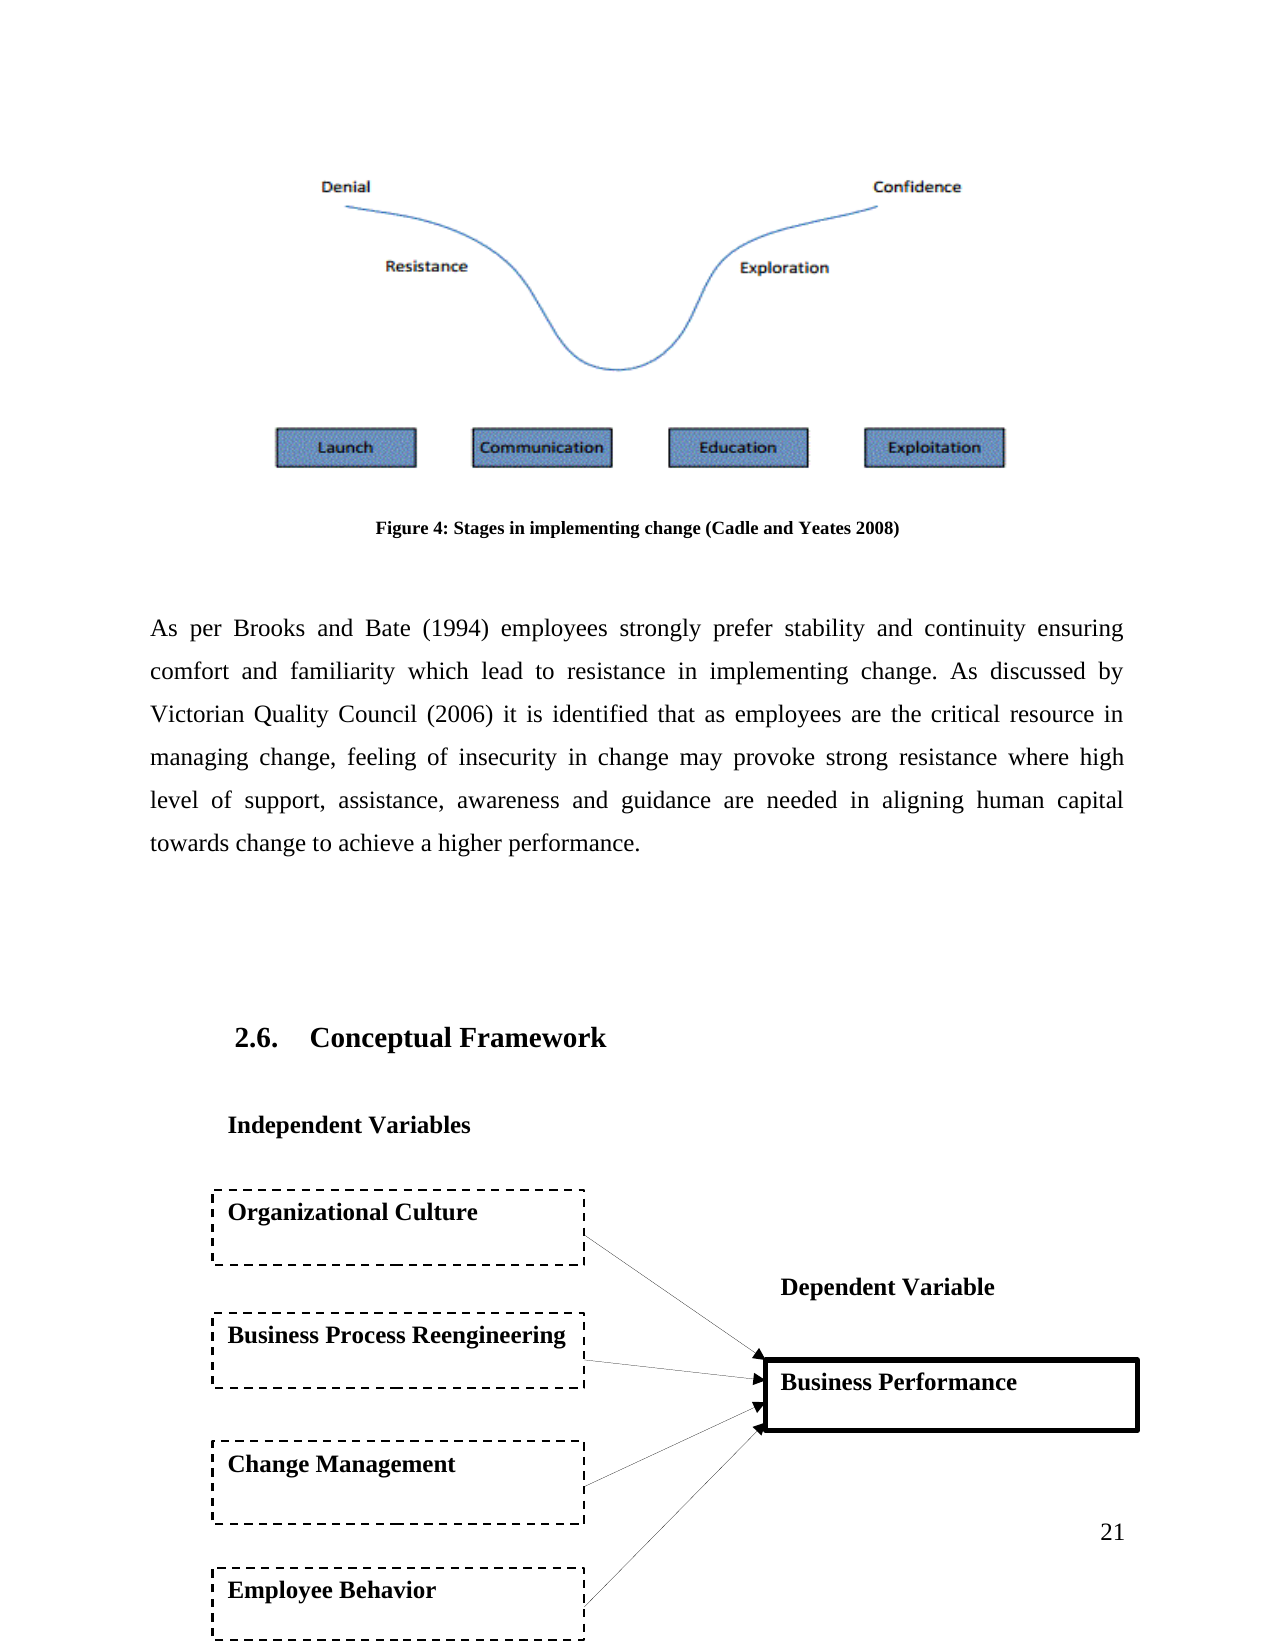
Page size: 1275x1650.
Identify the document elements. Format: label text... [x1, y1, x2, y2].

text As per Brooks and Bate (1994) employees strongly prefer stability and continuity ensuring comfort and familiarity which lead to resistance in implementing change. As discussed by Victorian Quality Council (2006) it is identified that as employees are the critical resource in managing change, feeling of insecurity in change may provoke strong resistance where high level of support, assistance, awareness and guidance are needed in aligning human capital towards change to achieve a higher performance. [150, 613, 1125, 857]
picture [250, 150, 1025, 492]
subtitle Conceptual Framework [234, 1020, 1125, 1054]
